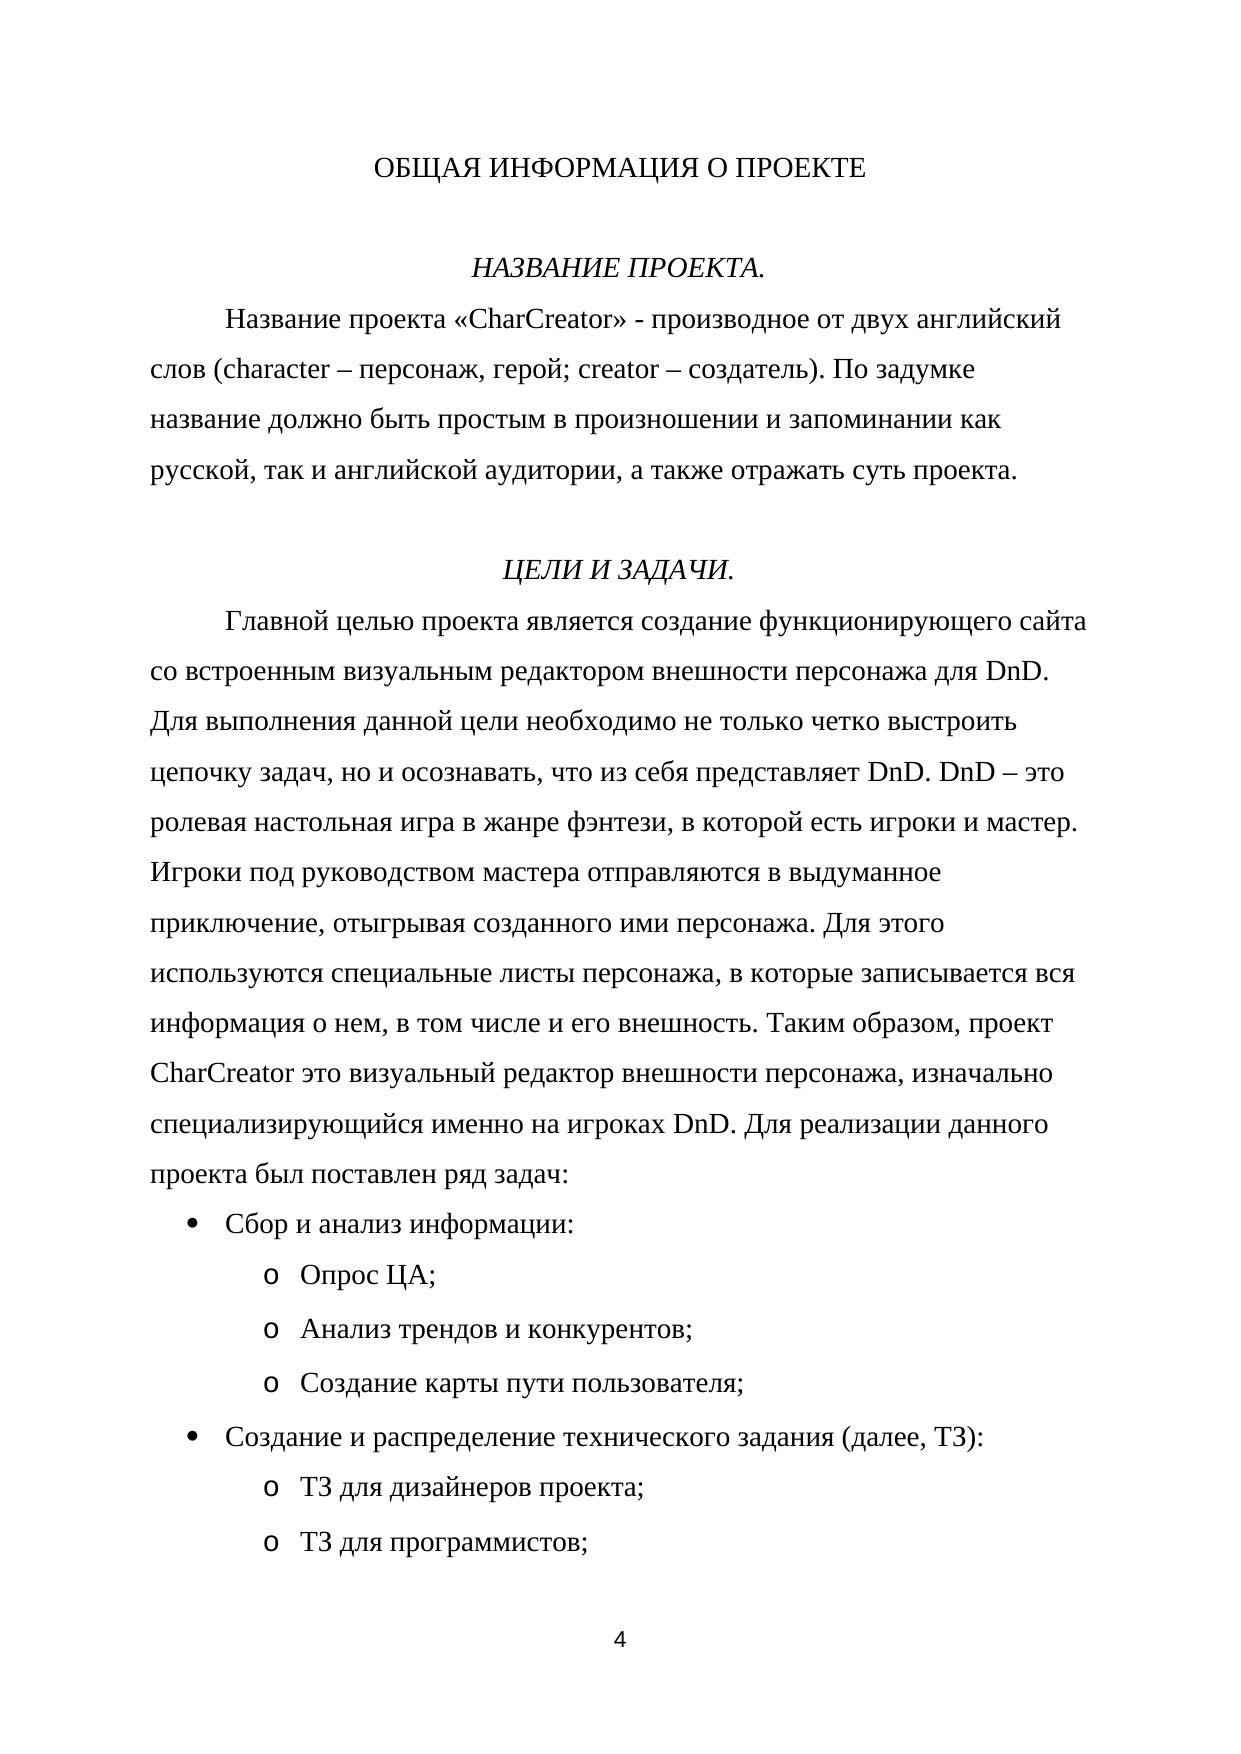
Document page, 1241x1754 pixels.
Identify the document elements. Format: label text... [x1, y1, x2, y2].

list Анализ трендов и конкурентов; [262, 1311, 1090, 1347]
list Сбор и анализ информации: [187, 1207, 1090, 1240]
list Создание и распределение технического задания (далее, ТЗ): [187, 1419, 1090, 1453]
text НАЗВАНИЕ ПРОЕКТА. [150, 251, 1090, 284]
text Название проекта «CharCreator» - производное от двух английский слов (character – персонаж, герой; creator – создатель). По задумке название должно быть простым в произношении и запоминании как русской, так и английской аудитории, а также отражать суть проекта. [150, 301, 1090, 485]
text ОБЩАЯ ИНФОРМАЦИЯ О ПРОЕКТЕ [150, 150, 1090, 183]
list ТЗ для дизайнеров проекта; [262, 1469, 1090, 1506]
list ТЗ для программистов; [262, 1524, 1090, 1560]
text ЦЕЛИ И ЗАДАЧИ. [150, 552, 1090, 586]
list Создание карты пути пользователя; [262, 1365, 1090, 1401]
list Опрос ЦА; [262, 1257, 1090, 1293]
text Главной целью проекта является создание функционирующего сайта со встроенным визуальным редактором внешности персонажа для DnD. Для выполнения данной цели необходимо не только четко выстроить цепочку задач, но и осознавать, что из себя представляет DnD. DnD – это ролевая настольная игра в жанре фэнтези, в которой есть игроки и мастер. Игроки под руководством мастера отправляются в выдуманное приключение, отыгрывая созданного ими персонажа. Для этого используются специальные листы персонажа, в которые записывается вся информация о нем, в том числе и его внешность. Таким образом, проект CharCreator это визуальный редактор внешности персонажа, изначально специализирующийся именно на игроках DnD. Для реализации данного проекта был поставлен ряд задач: [150, 603, 1090, 1190]
